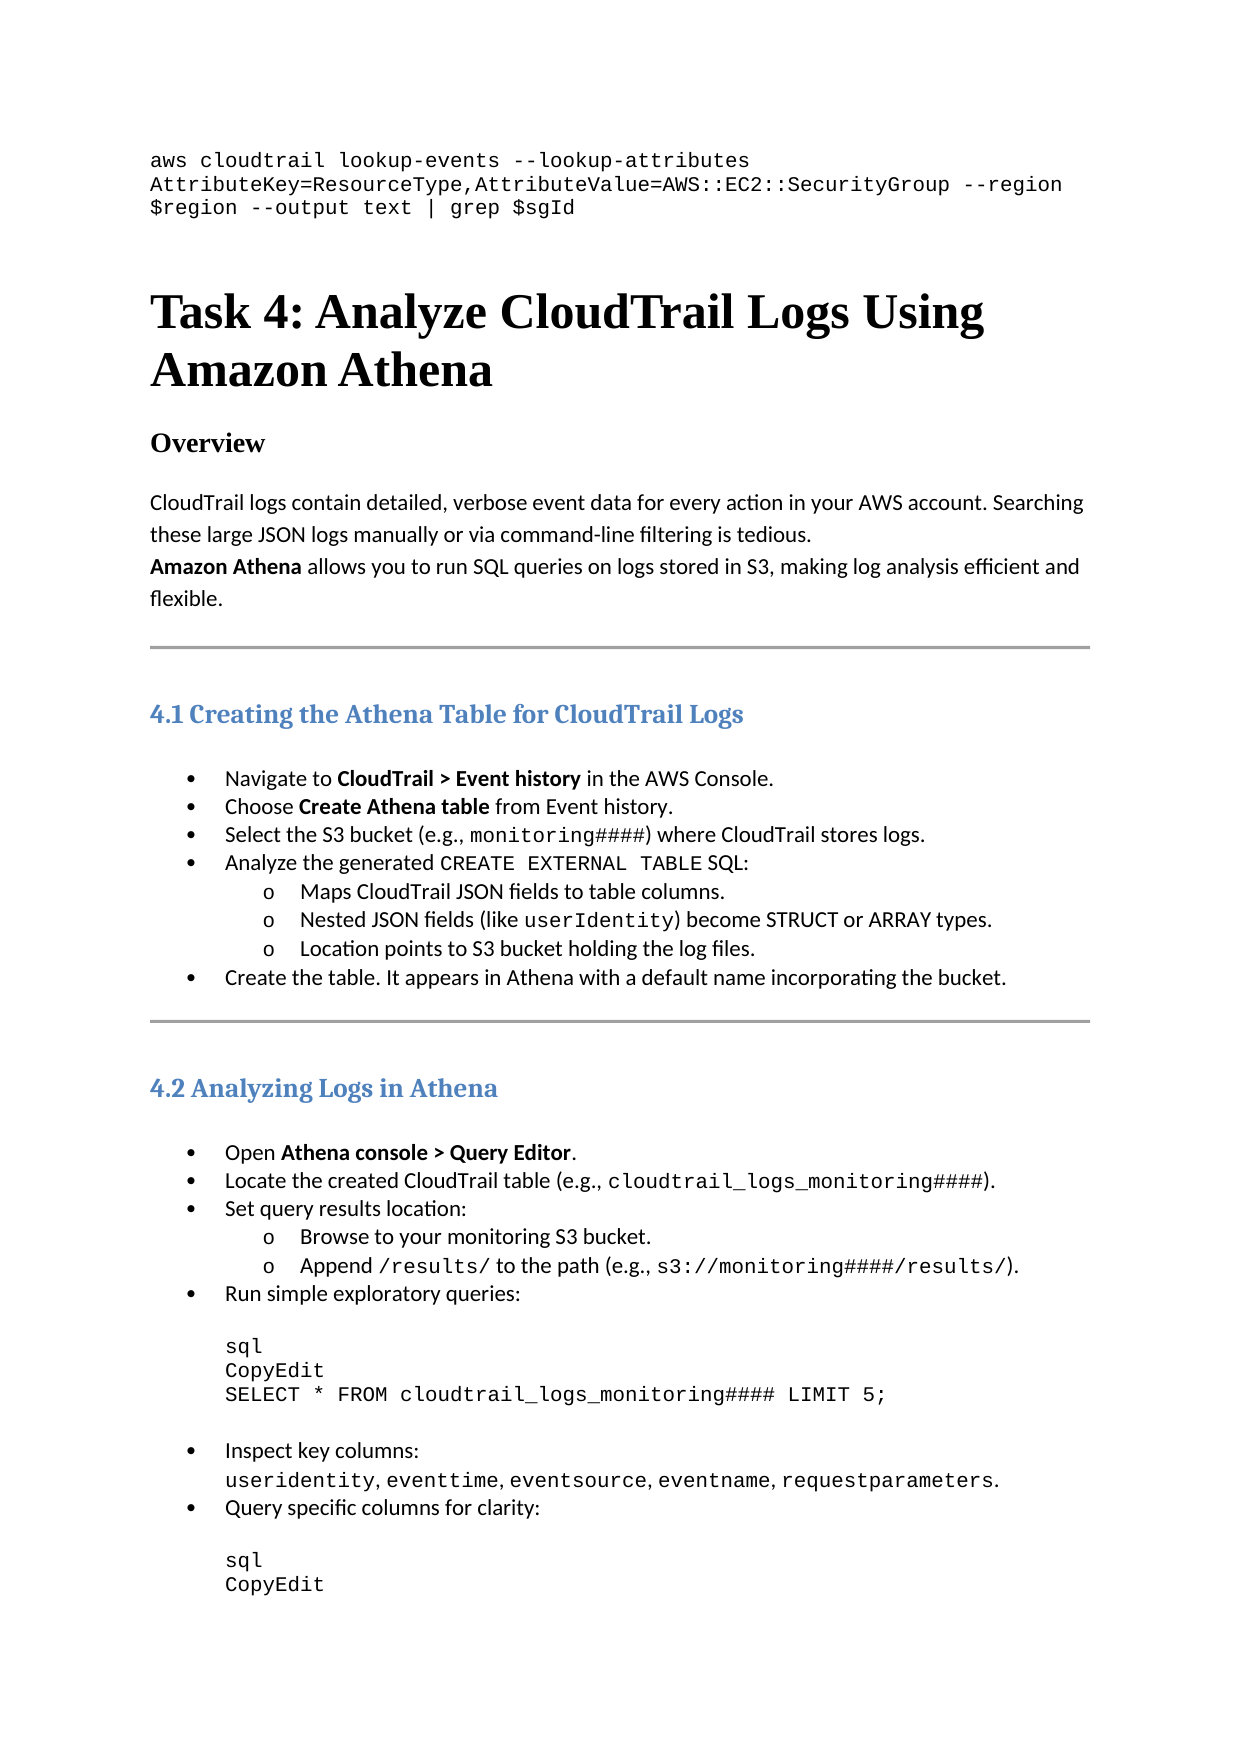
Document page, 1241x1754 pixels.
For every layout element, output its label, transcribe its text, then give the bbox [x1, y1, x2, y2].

text aws cloudtrail lookup-events --lookup-attributes AttributeKey=ResourceType,AttributeValue=AWS::EC2::SecurityGroup --region $region --output text | grep $sgId [150, 150, 1090, 221]
text CloudTrail logs contain detailed, verbose event data for every action in your AWS account. Searching these large JSON logs manually or via command-line filtering is tedious. Amazon Athena allows you to run SQL queries on logs stored in S3, making log analysis efficient and flexible. [150, 488, 1090, 613]
list Maps CloudTrail JSON fields to table columns. [262, 877, 1090, 906]
text sql [225, 1550, 1090, 1574]
text CopyEdit [225, 1574, 1090, 1598]
list Location points to S3 bucket holding the log files. [262, 934, 1090, 963]
list Choose Create Athena table from Event history. [187, 792, 1090, 820]
subtitle Task 4: Analyze CloudTrail Logs Using Amazon Athena [150, 282, 1090, 397]
list Set query results location: [187, 1194, 1090, 1222]
subtitle 4.1 Creating the Athena Table for CloudTrail Logs [150, 699, 1090, 730]
list Create the table. It appears in Athena with a default name incorporating the bucket. [187, 963, 1090, 991]
list Nested JSON fields (like userIdentity) become STRUCT or ARRAY types. [262, 906, 1090, 934]
subtitle 4.2 Analyzing Logs in Athena [150, 1073, 1090, 1104]
text SELECT * FROM cloudtrail_logs_monitoring#### LIMIT 5; [225, 1384, 1090, 1407]
subtitle Overview [150, 426, 1090, 459]
list Query specific columns for clarity: [187, 1493, 1090, 1521]
list Analyze the generated CREATE EXTERNAL TABLE SQL: [187, 848, 1090, 877]
list Open Athena console > Query Editor. [187, 1138, 1090, 1166]
list Select the S3 bucket (e.g., monitoring####) where CloudTrail stores logs. [187, 820, 1090, 848]
text CopyEdit [225, 1360, 1090, 1384]
list Locate the created CloudTrail table (e.g., cloudtrail_logs_monitoring####). [187, 1166, 1090, 1194]
list Navigate to CloudTrail > Event history in the AWS Console. [187, 764, 1090, 792]
text sql [225, 1337, 1090, 1360]
list Append /results/ to the path (e.g., s3://monitoring####/results/). [262, 1251, 1090, 1279]
list Browse to your monitoring S3 bucket. [262, 1222, 1090, 1251]
list Run simple exploratory queries: [187, 1279, 1090, 1307]
list Inspect key columns: useridentity, eventtime, eventsource, eventname, requestparameters. [187, 1437, 1090, 1493]
